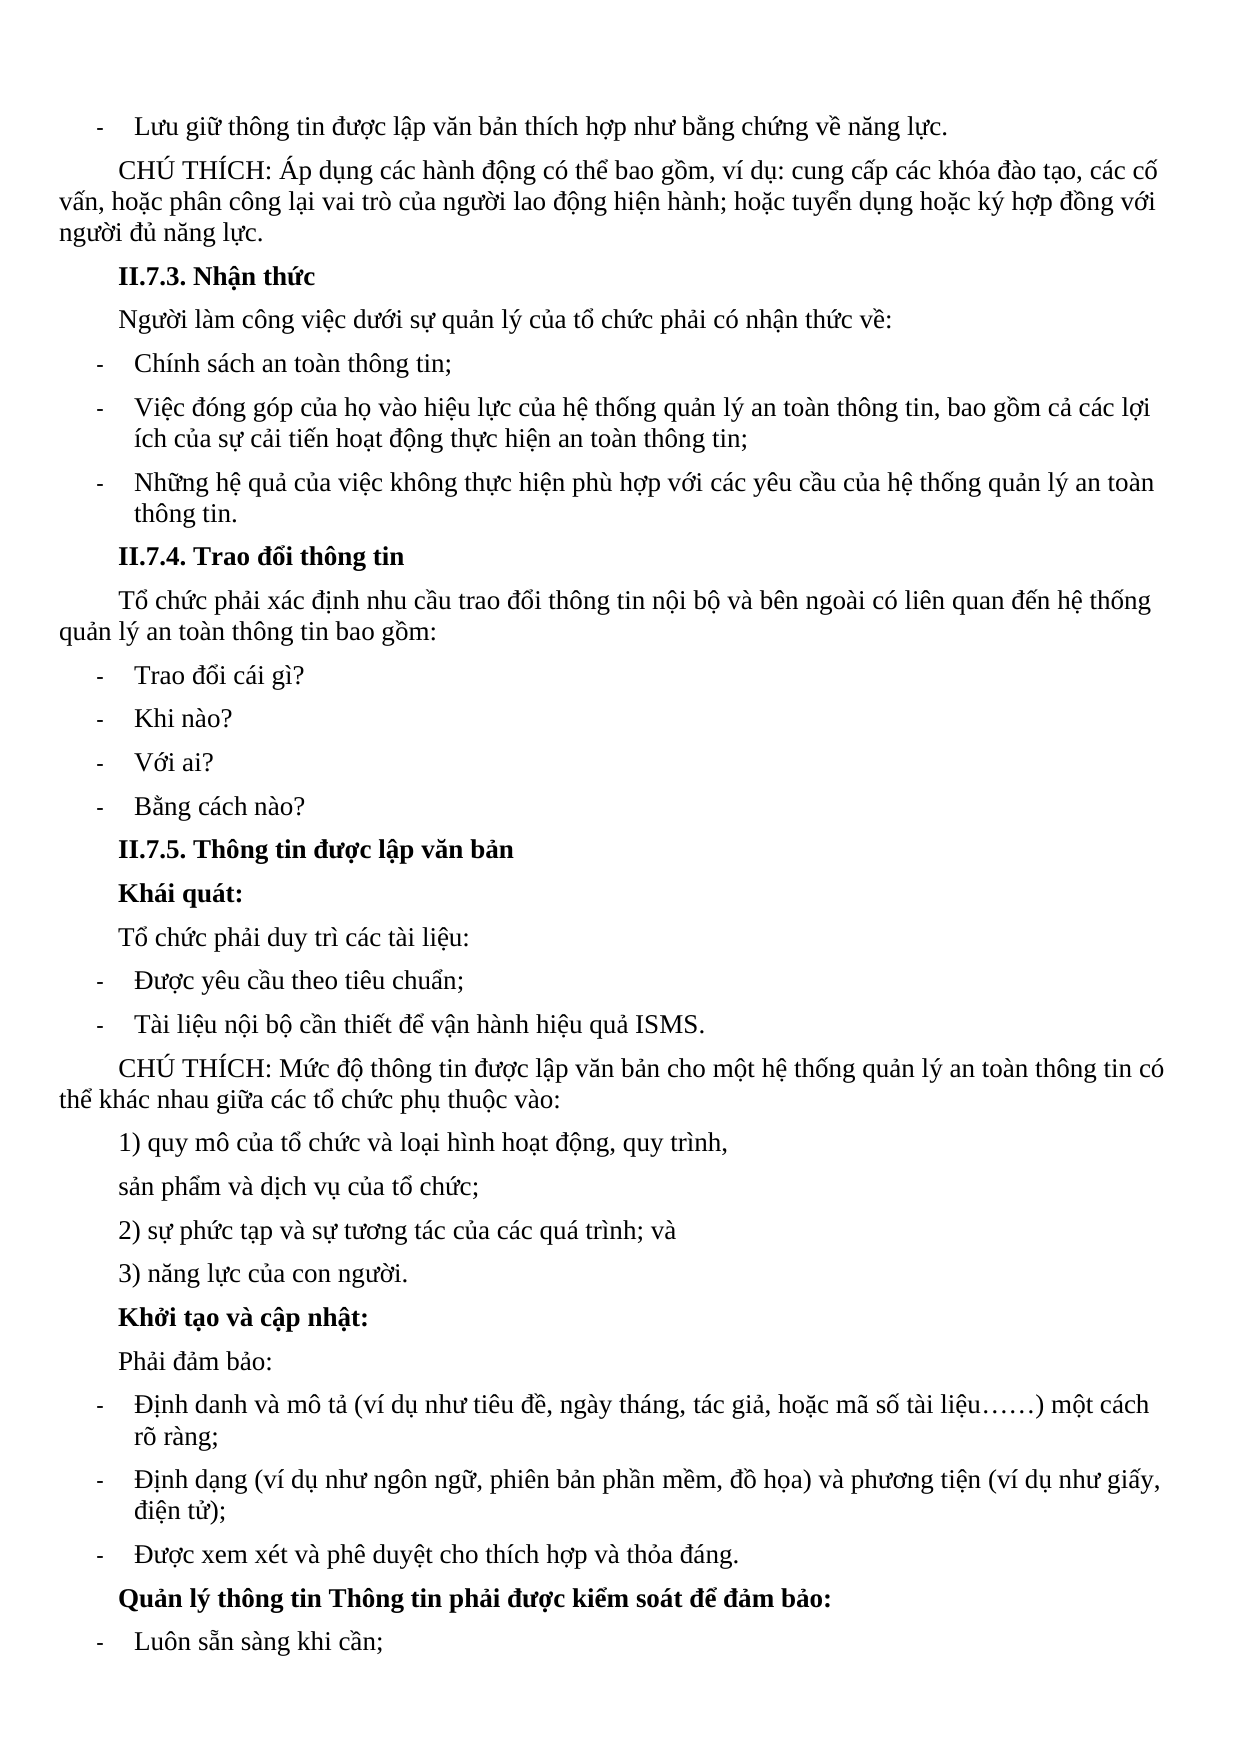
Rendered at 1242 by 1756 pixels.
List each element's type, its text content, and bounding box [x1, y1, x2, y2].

text 2) sự phức tạp và sự tương tác của các quá trình; và [59, 1214, 1168, 1245]
list Những hệ quả của việc không thực hiện phù hợp với các yêu cầu của hệ thống quản lý an toàn thông tin. [96, 466, 1168, 528]
list Được yêu cầu theo tiêu chuẩn; [96, 964, 1168, 996]
list Tài liệu nội bộ cần thiết để vận hành hiệu quả ISMS. [96, 1008, 1168, 1039]
list Định dạng (ví dụ như ngôn ngữ, phiên bản phần mềm, đồ họa) và phương tiện (ví dụ như giấy, điện tử); [96, 1463, 1168, 1526]
text Người làm công việc dưới sự quản lý của tổ chức phải có nhận thức về: [59, 304, 1168, 335]
text CHÚ THÍCH: Mức độ thông tin được lập văn bản cho một hệ thống quản lý an toàn thông tin có thể khác nhau giữa các tổ chức phụ thuộc vào: [59, 1052, 1168, 1114]
list Định danh và mô tả (ví dụ như tiêu đề, ngày tháng, tác giả, hoặc mã số tài liệu……) một cách rõ ràng; [96, 1388, 1168, 1451]
list Trao đổi cái gì? [96, 659, 1168, 690]
text Phải đảm bảo: [118, 1345, 1168, 1376]
text CHÚ THÍCH: Áp dụng các hành động có thể bao gồm, ví dụ: cung cấp các khóa đào tạo, các cố vấn, hoặc phân công lại vai trò của người lao động hiện hành; hoặc tuyển dụng hoặc ký hợp đồng với người đủ năng lực. [59, 154, 1168, 247]
list Với ai? [96, 746, 1168, 777]
text Khái quát: [118, 877, 1168, 908]
list Bằng cách nào? [96, 790, 1168, 821]
text Quản lý thông tin Thông tin phải được kiểm soát để đảm bảo: [118, 1582, 1168, 1613]
text Tổ chức phải duy trì các tài liệu: [118, 921, 1168, 952]
list Khi nào? [96, 703, 1168, 734]
list Thông tin được lập văn bản [118, 833, 1168, 865]
list Việc đóng góp của họ vào hiệu lực của hệ thống quản lý an toàn thông tin, bao gồm cả các lợi ích của sự cải tiến hoạt động thực hiện an toàn thông tin; [96, 391, 1168, 453]
list Được xem xét và phê duyệt cho thích hợp và thỏa đáng. [96, 1538, 1168, 1569]
list Lưu giữ thông tin được lập văn bản thích hợp như bằng chứng về năng lực. [96, 110, 1168, 142]
text Tổ chức phải xác định nhu cầu trao đổi thông tin nội bộ và bên ngoài có liên quan đến hệ thống quản lý an toàn thông tin bao gồm: [59, 584, 1168, 646]
list Luôn sẵn sàng khi cần; [96, 1625, 1168, 1656]
list Chính sách an toàn thông tin; [96, 347, 1168, 378]
list Nhận thức [118, 260, 1168, 291]
text 3) năng lực của con người. [59, 1257, 1168, 1289]
text sản phẩm và dịch vụ của tổ chức; [59, 1170, 1168, 1201]
text Khởi tạo và cập nhật: [118, 1301, 1168, 1332]
text 1) quy mô của tổ chức và loại hình hoạt động, quy trình, [59, 1127, 1168, 1158]
list Trao đổi thông tin [118, 541, 1168, 572]
